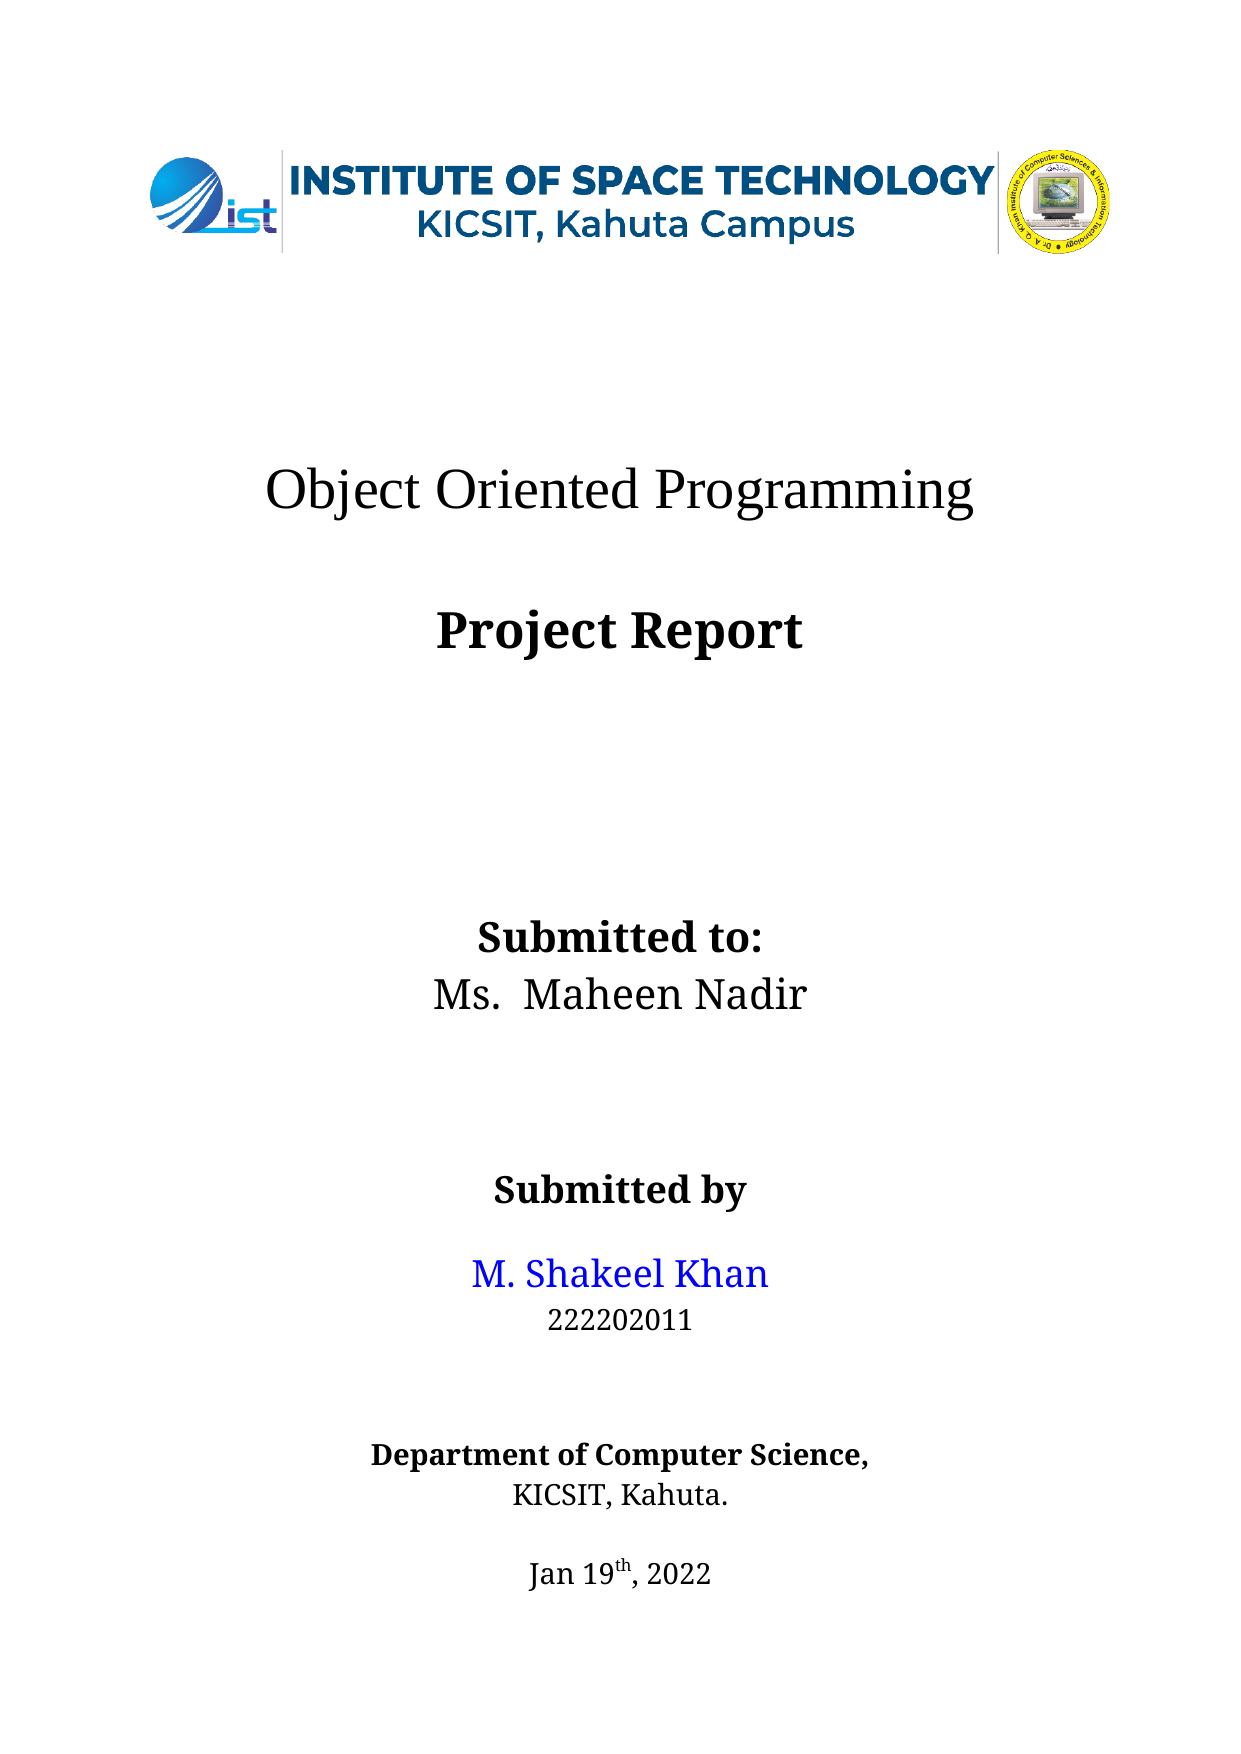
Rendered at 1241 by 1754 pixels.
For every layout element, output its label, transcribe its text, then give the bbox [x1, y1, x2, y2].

text Department of Computer Science, [150, 1434, 1090, 1474]
subtitle Submitted to: [150, 908, 1090, 965]
text Ms. Maheen Nadir [150, 965, 1090, 1022]
subtitle Submitted by [150, 1163, 1090, 1214]
text KICSIT, Kahuta. [150, 1474, 1090, 1514]
text Object Oriented Programming [150, 454, 1090, 521]
text M. Shakeel Khan [150, 1248, 1090, 1299]
text 222202011 [150, 1299, 1090, 1338]
picture [150, 150, 1110, 254]
text Jan 19th, 2022 [150, 1553, 1090, 1593]
subtitle Project Report [150, 595, 1090, 663]
